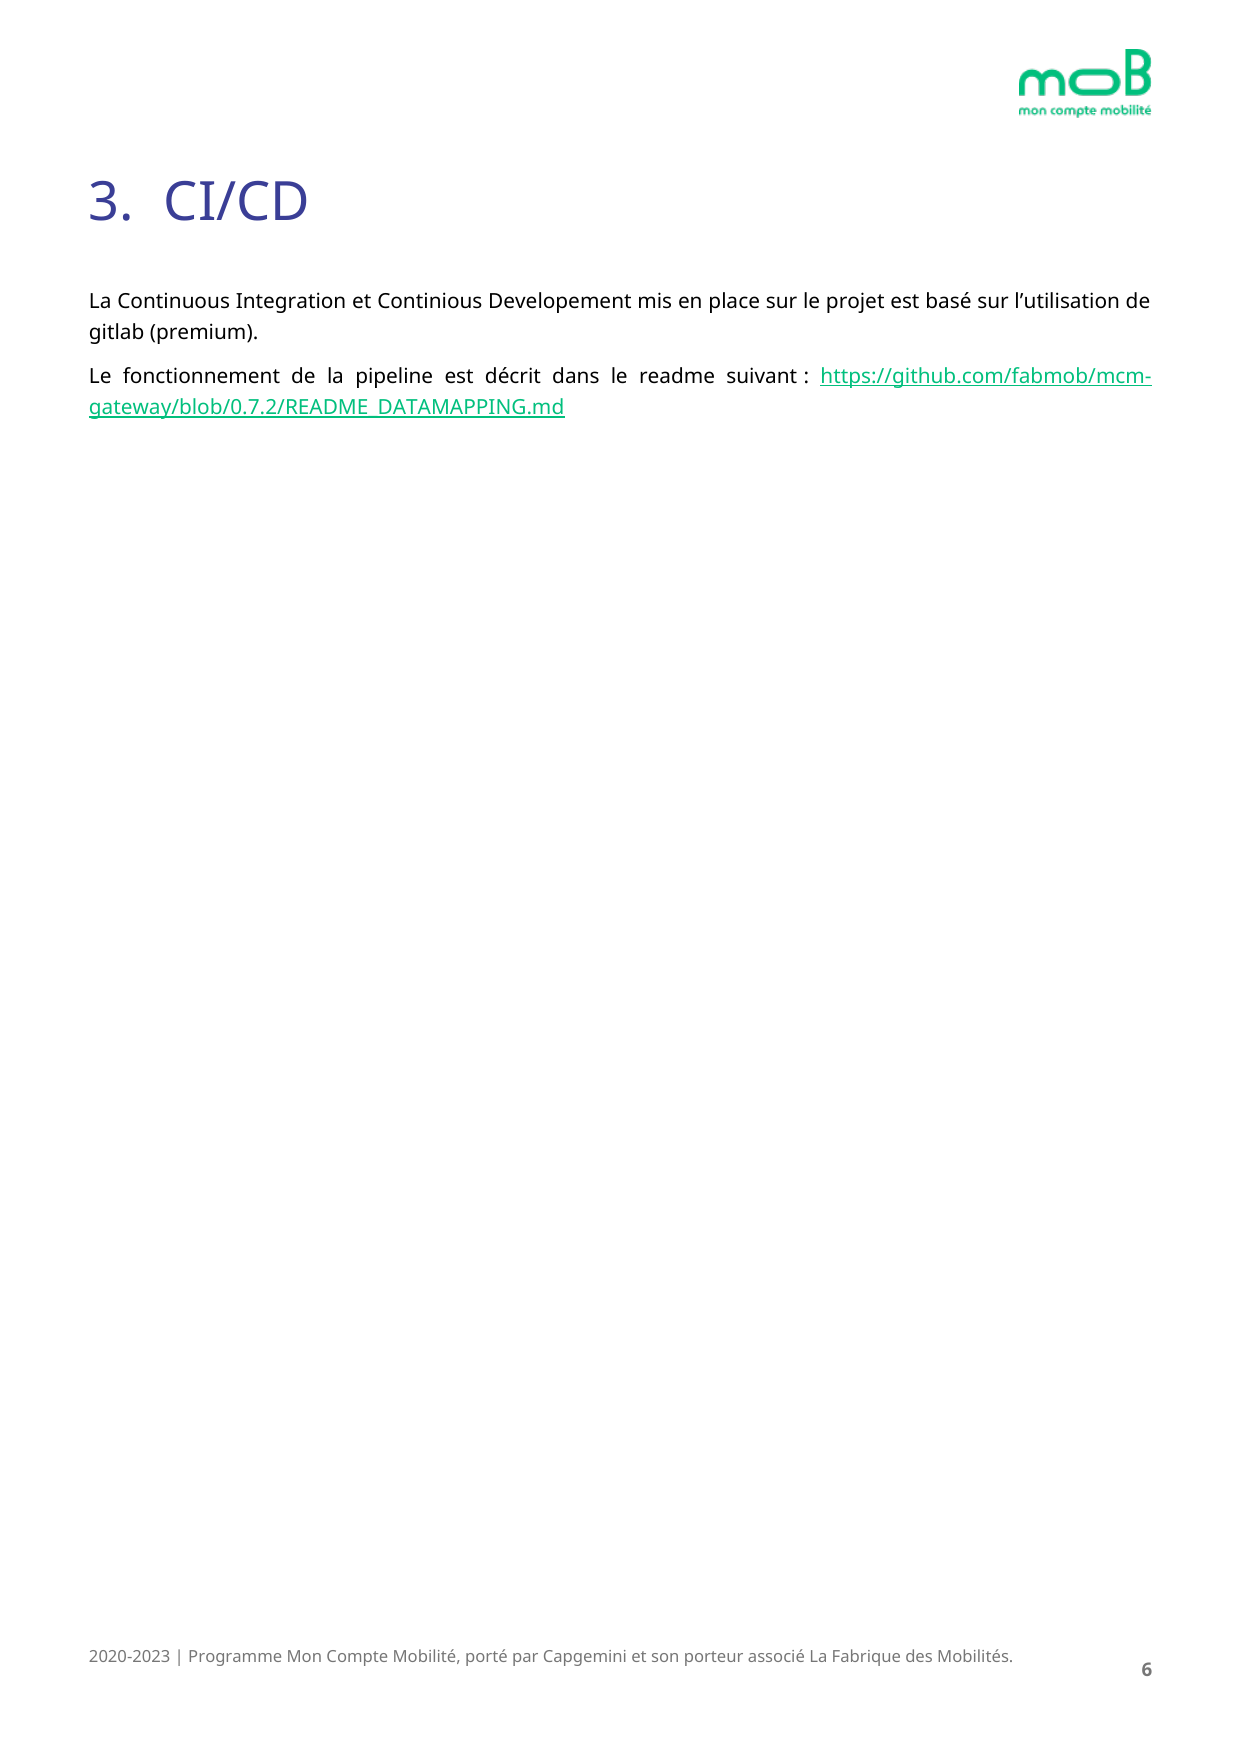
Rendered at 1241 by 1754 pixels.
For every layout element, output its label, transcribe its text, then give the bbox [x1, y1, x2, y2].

picture [1019, 49, 1152, 119]
text Le fonctionnement de la pipeline est décrit dans le readme suivant : https://github.com/fabmob/mcm-gateway/blob/0.7.2/README_DATAMAPPING.md [89, 361, 1152, 421]
subtitle CI/CD [89, 162, 1152, 236]
text La Continuous Integration et Continious Developement mis en place sur le projet est basé sur l’utilisation de gitlab (premium). [89, 286, 1152, 346]
